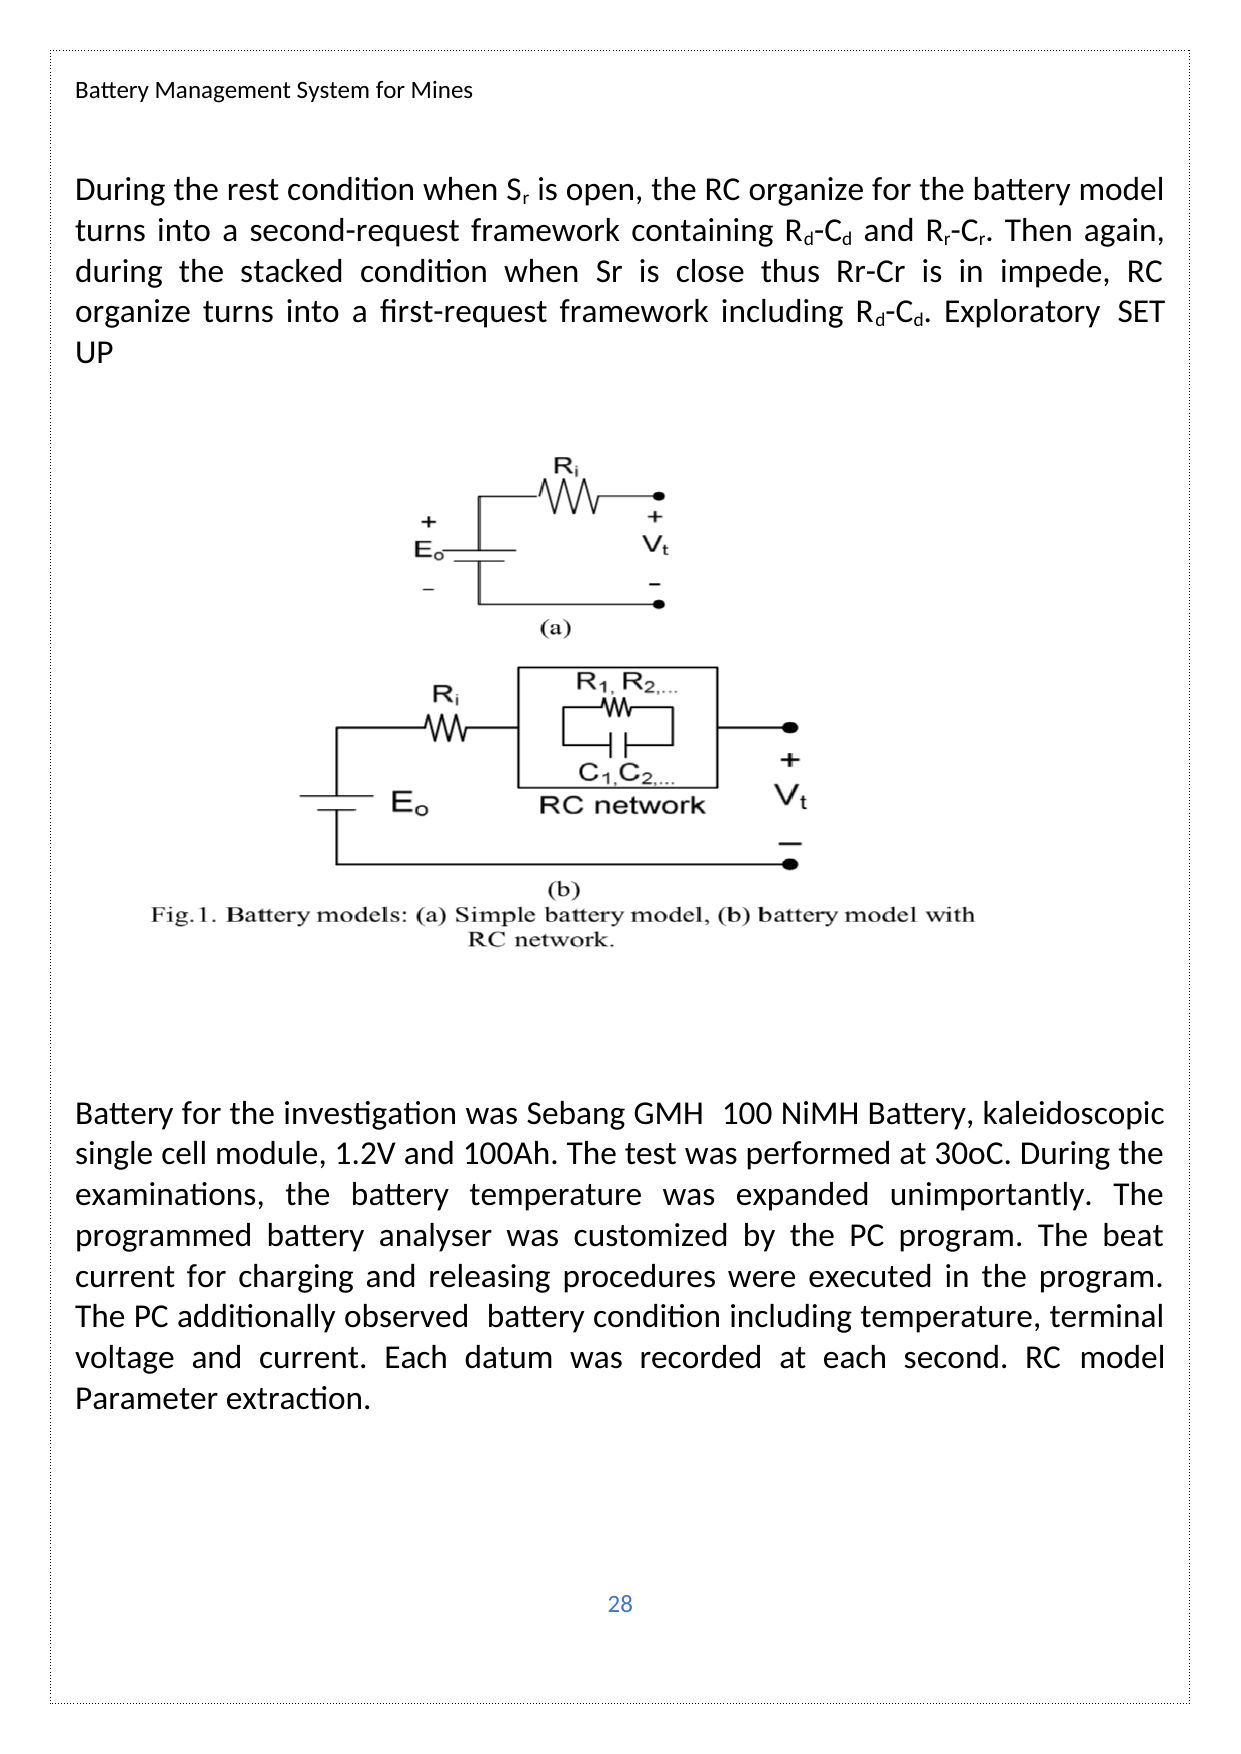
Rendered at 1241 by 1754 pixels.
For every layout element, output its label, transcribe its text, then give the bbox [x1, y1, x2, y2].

picture [75, 412, 1042, 970]
text Battery for the investigation was Sebang GMH2100 NiMH Battery, kaleidoscopic single cell module, 1.2V and 100Ah. The test was performed at 30oC. During the examinations, the battery temperature was expanded unimportantly. The programmed battery analyser was customized by the PC program. The beat current for charging and releasing procedures were executed in the program. The PC additionally observed2battery condition including temperature, terminal voltage and current. Each datum was recorded at each second. RC2model Parameter extraction. [75, 1092, 1165, 1417]
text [75, 168, 1165, 372]
